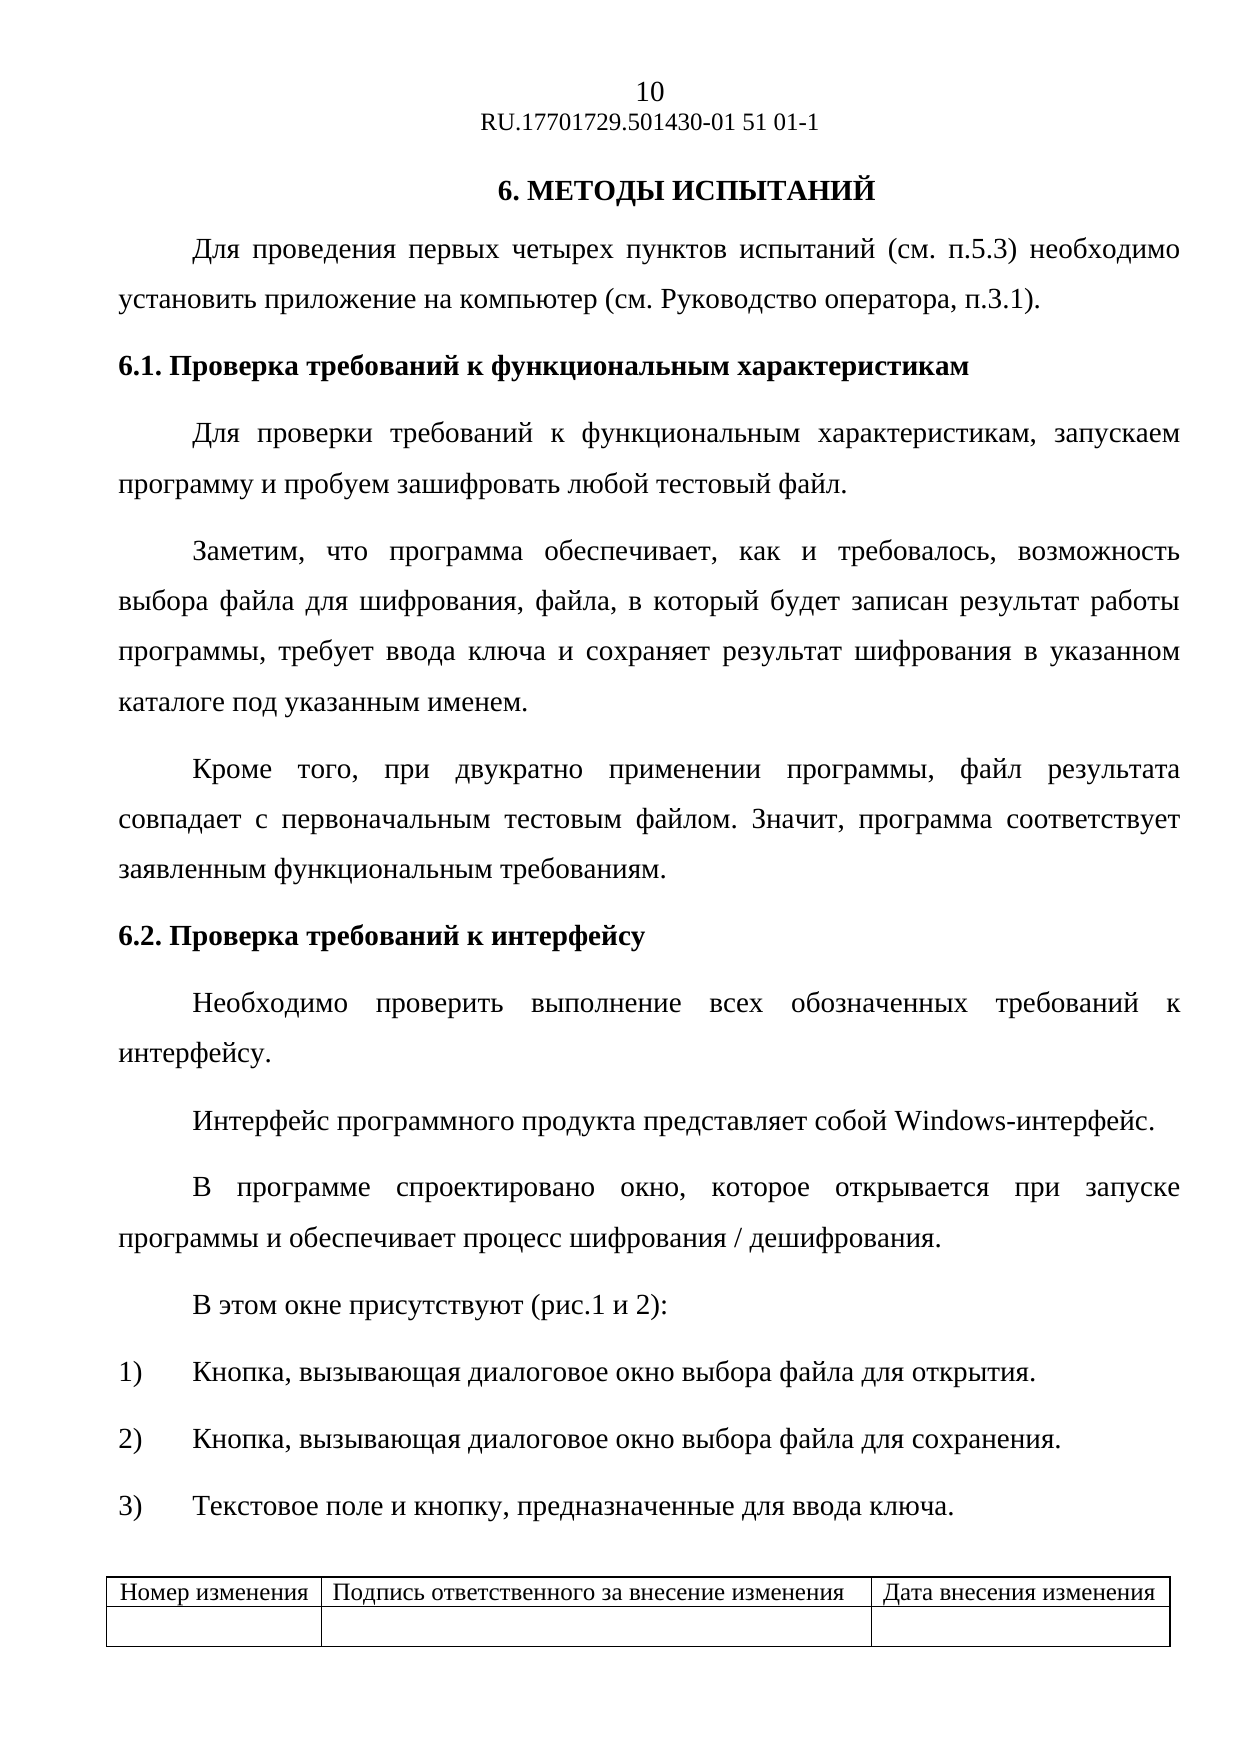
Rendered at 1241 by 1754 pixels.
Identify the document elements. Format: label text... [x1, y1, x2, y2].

text В этом окне присутствуют (рис.1 и 2): [118, 1287, 1181, 1320]
text В программе спроектировано окно, которое открывается при запуске программы и обеспечивает процесс шифрования / дешифрования. [118, 1169, 1181, 1253]
list Текстовое поле и кнопку, предназначенные для ввода ключа. [118, 1488, 1181, 1521]
subtitle 6. Методы испытаний [118, 173, 1181, 206]
subtitle 6.1. Проверка требований к функциональным характеристикам [118, 348, 1181, 382]
text Кроме того, при двукратно применении программы, файл результата совпадает с первоначальным тестовым файлом. Значит, программа соответствует заявленным функциональным требованиям. [118, 751, 1181, 885]
text Интерфейс программного продукта представляет собой Windows-интерфейс. [118, 1103, 1181, 1136]
text Для проверки требований к функциональным характеристикам, запускаем программу и пробуем зашифровать любой тестовый файл. [118, 416, 1181, 499]
list Кнопка, вызывающая диалоговое окно выбора файла для сохранения. [118, 1421, 1181, 1454]
subtitle 6.2. Проверка требований к интерфейсу [118, 918, 1181, 952]
text Необходимо проверить выполнение всех обозначенных требований к интерфейсу. [118, 985, 1181, 1069]
text Для проведения первых четырех пунктов испытаний (см. п.5.3) необходимо установить приложение на компьютер (см. Руководство оператора, п.3.1). [118, 231, 1181, 315]
text Заметим, что программа обеспечивает, как и требовалось, возможность выбора файла для шифрования, файла, в который будет записан результат работы программы, требует ввода ключа и сохраняет результат шифрования в указанном каталоге под указанным именем. [118, 533, 1181, 717]
list Кнопка, вызывающая диалоговое окно выбора файла для открытия. [118, 1354, 1181, 1387]
